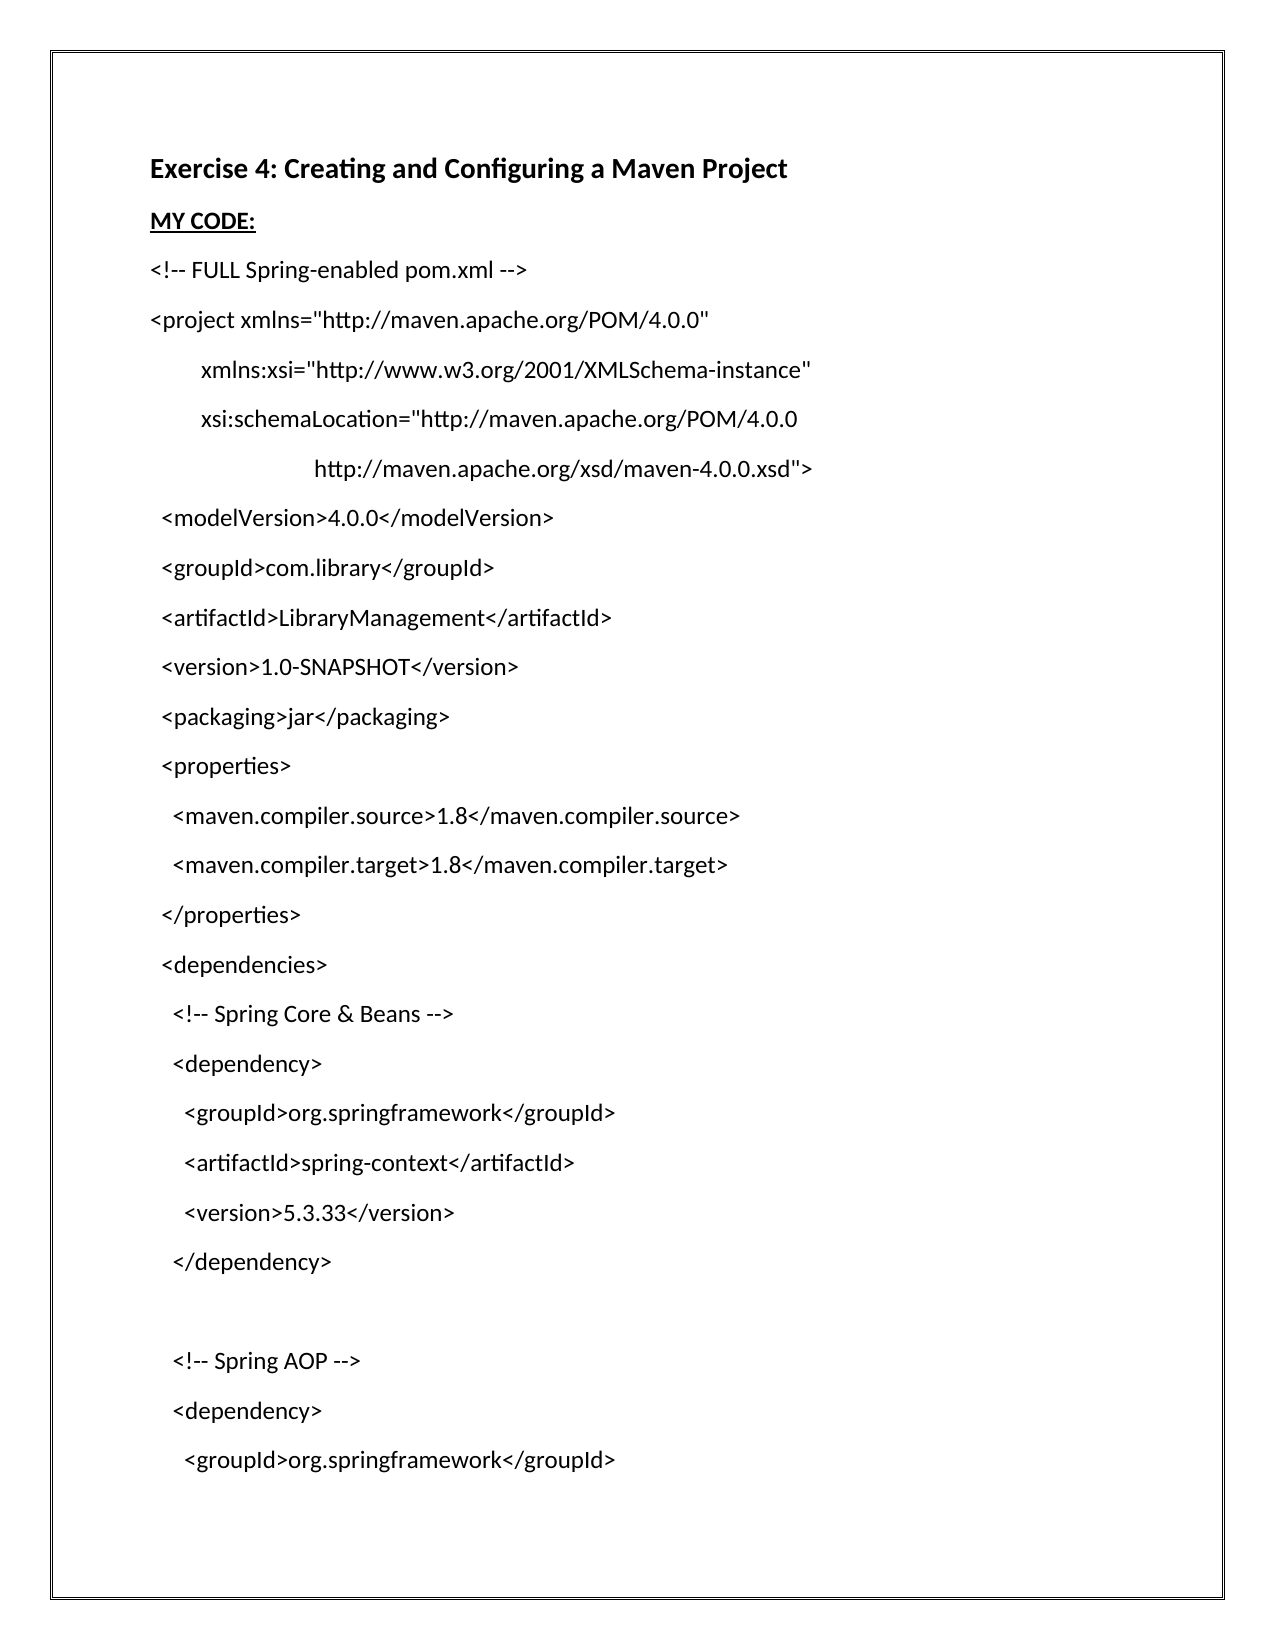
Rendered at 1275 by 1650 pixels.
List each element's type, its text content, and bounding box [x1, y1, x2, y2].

text <dependency> [150, 1395, 1125, 1426]
text </dependency> [150, 1246, 1125, 1277]
text MY CODE: [150, 205, 1125, 236]
text xmlns:xsi="http://www.w3.org/2001/XMLSchema-instance" [150, 354, 1125, 384]
text <properties> [150, 751, 1125, 781]
text <version>1.0-SNAPSHOT</version> [150, 651, 1125, 682]
text </properties> [150, 899, 1125, 930]
text <!-- FULL Spring-enabled pom.xml --> [150, 255, 1125, 285]
text <groupId>org.springframework</groupId> [150, 1445, 1125, 1475]
text <groupId>org.springframework</groupId> [150, 1098, 1125, 1128]
text <project xmlns="http://maven.apache.org/POM/4.0.0" [150, 304, 1125, 335]
text Exercise 4: Creating and Configuring a Maven Project [150, 150, 1125, 186]
text xsi:schemaLocation="http://maven.apache.org/POM/4.0.0 [150, 403, 1125, 434]
text http://maven.apache.org/xsd/maven-4.0.0.xsd"> [150, 453, 1125, 483]
text <dependency> [150, 1048, 1125, 1078]
text <modelVersion>4.0.0</modelVersion> [150, 503, 1125, 533]
text <maven.compiler.source>1.8</maven.compiler.source> [150, 800, 1125, 831]
text <maven.compiler.target>1.8</maven.compiler.target> [150, 850, 1125, 880]
text <packaging>jar</packaging> [150, 701, 1125, 731]
text <version>5.3.33</version> [150, 1197, 1125, 1227]
text <!-- Spring Core & Beans --> [150, 998, 1125, 1029]
text <artifactId>spring-context</artifactId> [150, 1147, 1125, 1178]
text <artifactId>LibraryManagement</artifactId> [150, 602, 1125, 632]
text <!-- Spring AOP --> [150, 1346, 1125, 1376]
text <groupId>com.library</groupId> [150, 552, 1125, 583]
text <dependencies> [150, 949, 1125, 979]
